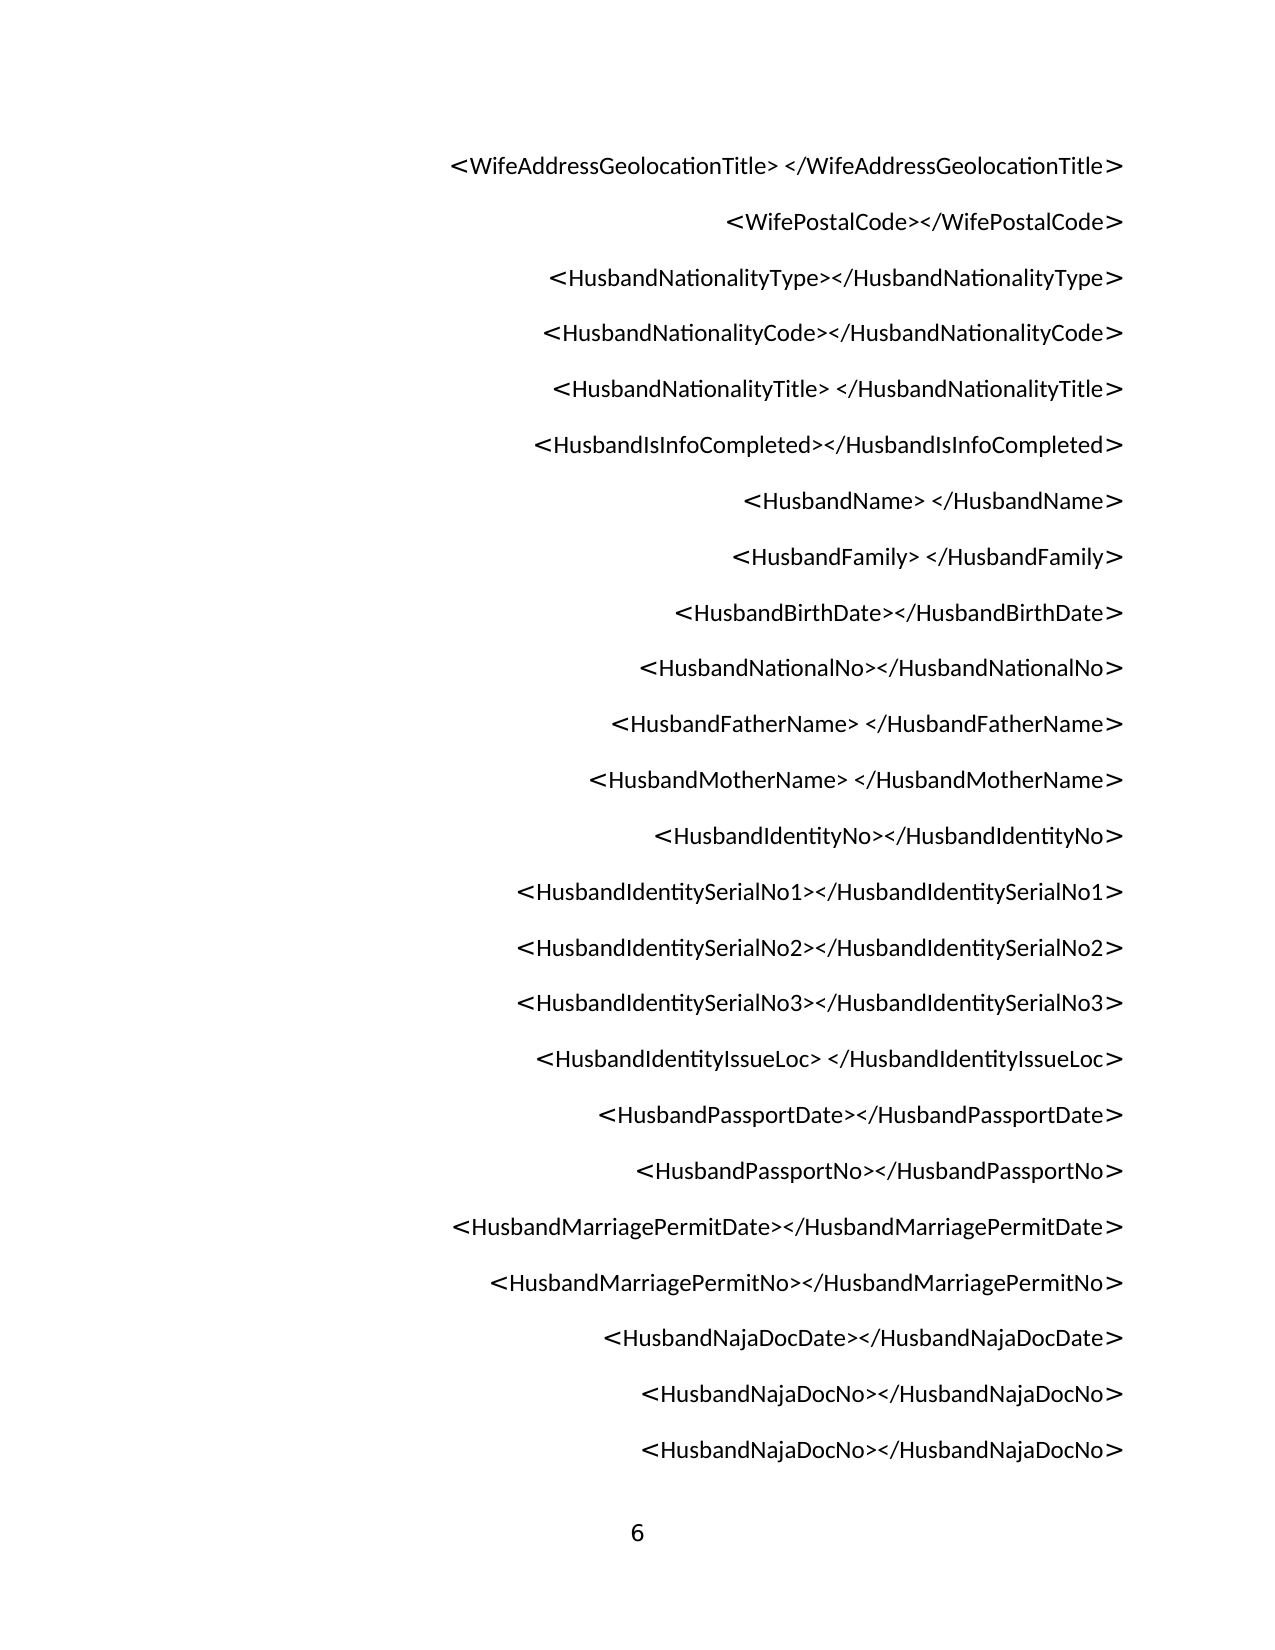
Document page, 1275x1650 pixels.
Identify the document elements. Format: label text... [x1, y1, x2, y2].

text <HusbandBirthDate></HusbandBirthDate> [150, 597, 1125, 627]
text <HusbandNationalNo></HusbandNationalNo> [150, 652, 1125, 683]
text <HusbandIdentityIssueLoc> </HusbandIdentityIssueLoc> [150, 1043, 1125, 1074]
text <HusbandIdentitySerialNo2></HusbandIdentitySerialNo2> [150, 932, 1125, 962]
text <HusbandNajaDocDate></HusbandNajaDocDate> [150, 1322, 1125, 1353]
text <HusbandIsInfoCompleted></HusbandIsInfoCompleted> [150, 429, 1125, 460]
text <HusbandMotherName> </HusbandMotherName> [150, 764, 1125, 795]
text <HusbandIdentitySerialNo1></HusbandIdentitySerialNo1> [150, 876, 1125, 906]
text <WifePostalCode></WifePostalCode> [150, 206, 1125, 236]
text <HusbandIdentitySerialNo3></HusbandIdentitySerialNo3> [150, 987, 1125, 1018]
text <HusbandNationalityTitle> </HusbandNationalityTitle> [150, 373, 1125, 404]
text <HusbandNajaDocNo></HusbandNajaDocNo> [150, 1378, 1125, 1409]
text <HusbandMarriagePermitNo></HusbandMarriagePermitNo> [150, 1267, 1125, 1297]
text <HusbandNationalityCode></HusbandNationalityCode> [150, 317, 1125, 348]
text <HusbandFamily> </HusbandFamily> [150, 541, 1125, 571]
text <HusbandNationalityType></HusbandNationalityType> [150, 262, 1125, 292]
text <HusbandMarriagePermitDate></HusbandMarriagePermitDate> [150, 1211, 1125, 1241]
text <HusbandIdentityNo></HusbandIdentityNo> [150, 820, 1125, 851]
text <WifeAddressGeolocationTitle> </WifeAddressGeolocationTitle> [150, 150, 1125, 181]
text <HusbandPassportDate></HusbandPassportDate> [150, 1099, 1125, 1130]
text <HusbandPassportNo></HusbandPassportNo> [150, 1155, 1125, 1186]
text <HusbandName> </HusbandName> [150, 485, 1125, 516]
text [150, 1434, 1125, 1465]
text <HusbandFatherName> </HusbandFatherName> [150, 708, 1125, 739]
